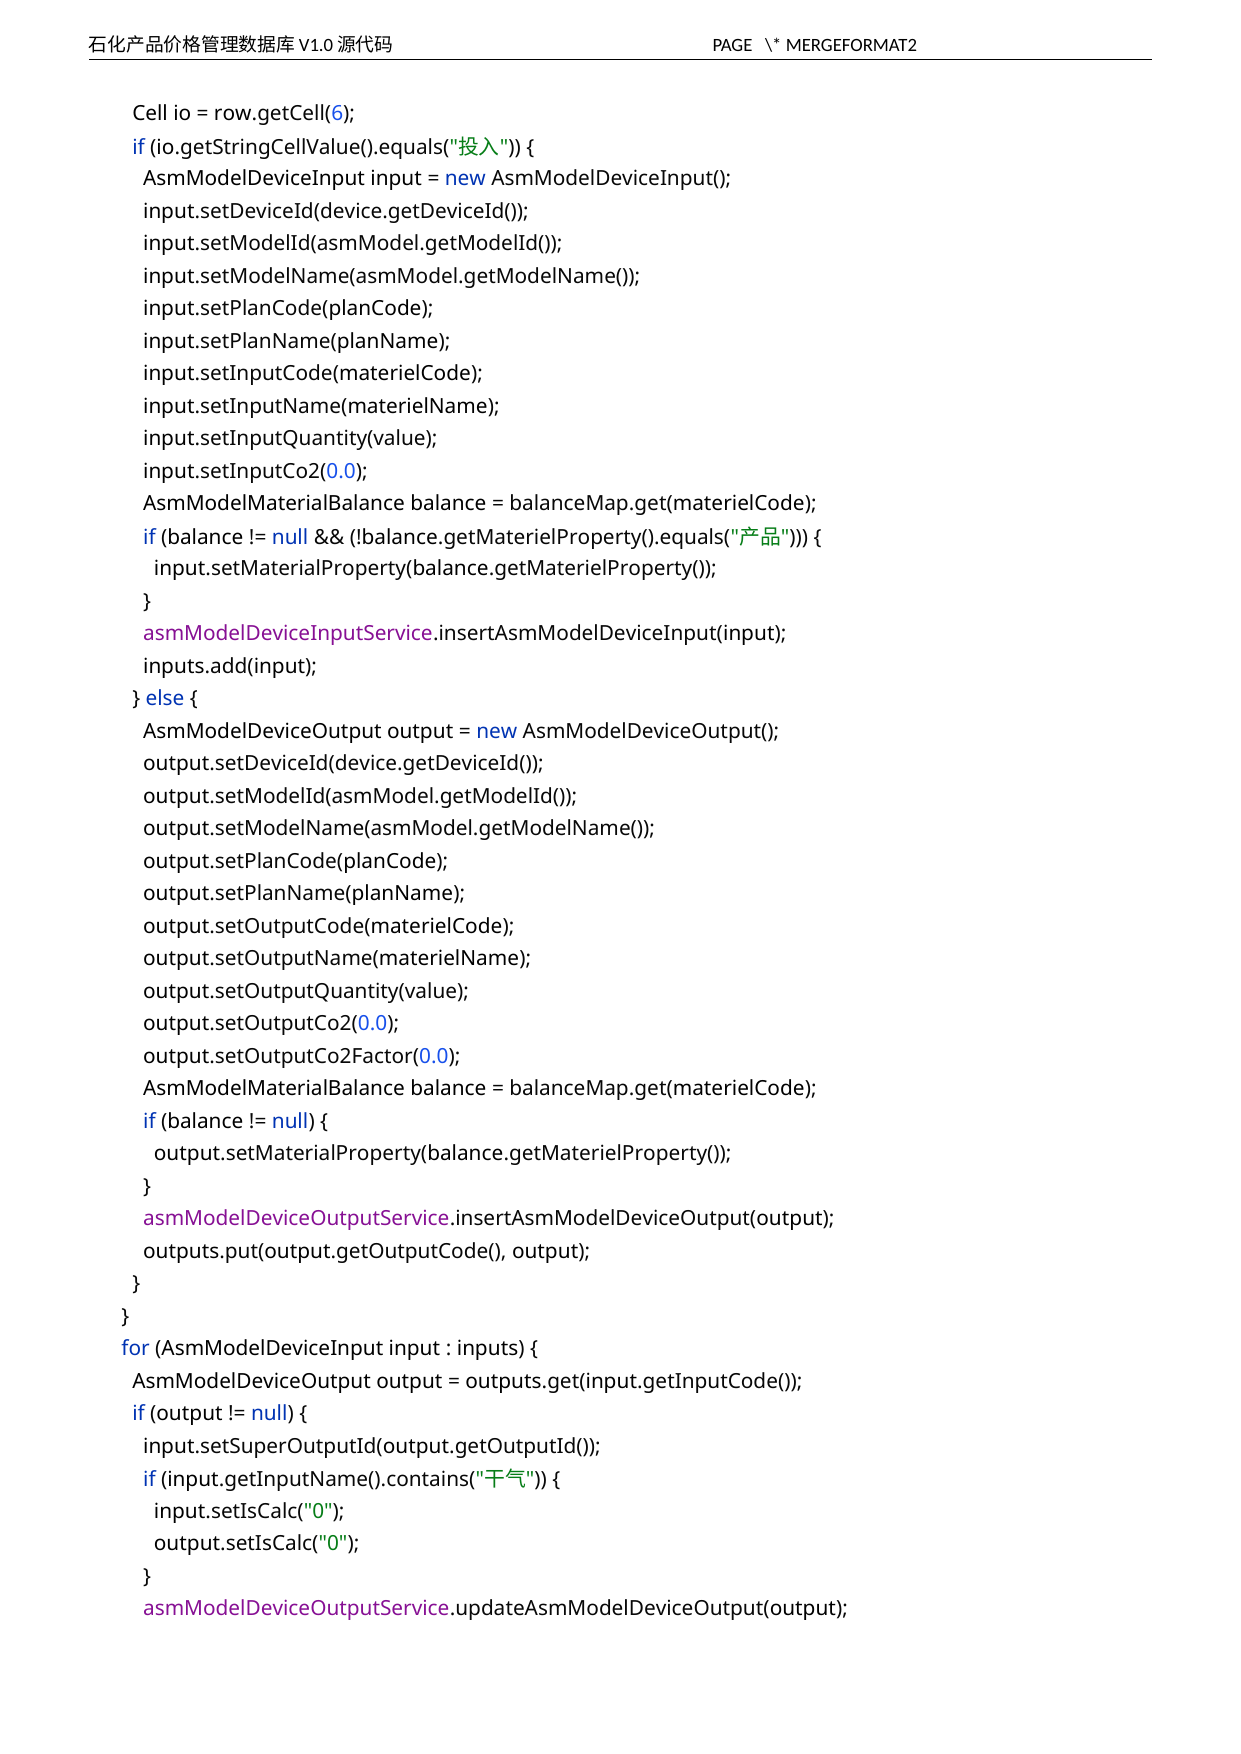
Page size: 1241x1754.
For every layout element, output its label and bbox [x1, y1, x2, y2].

text [89, 64, 1152, 1624]
